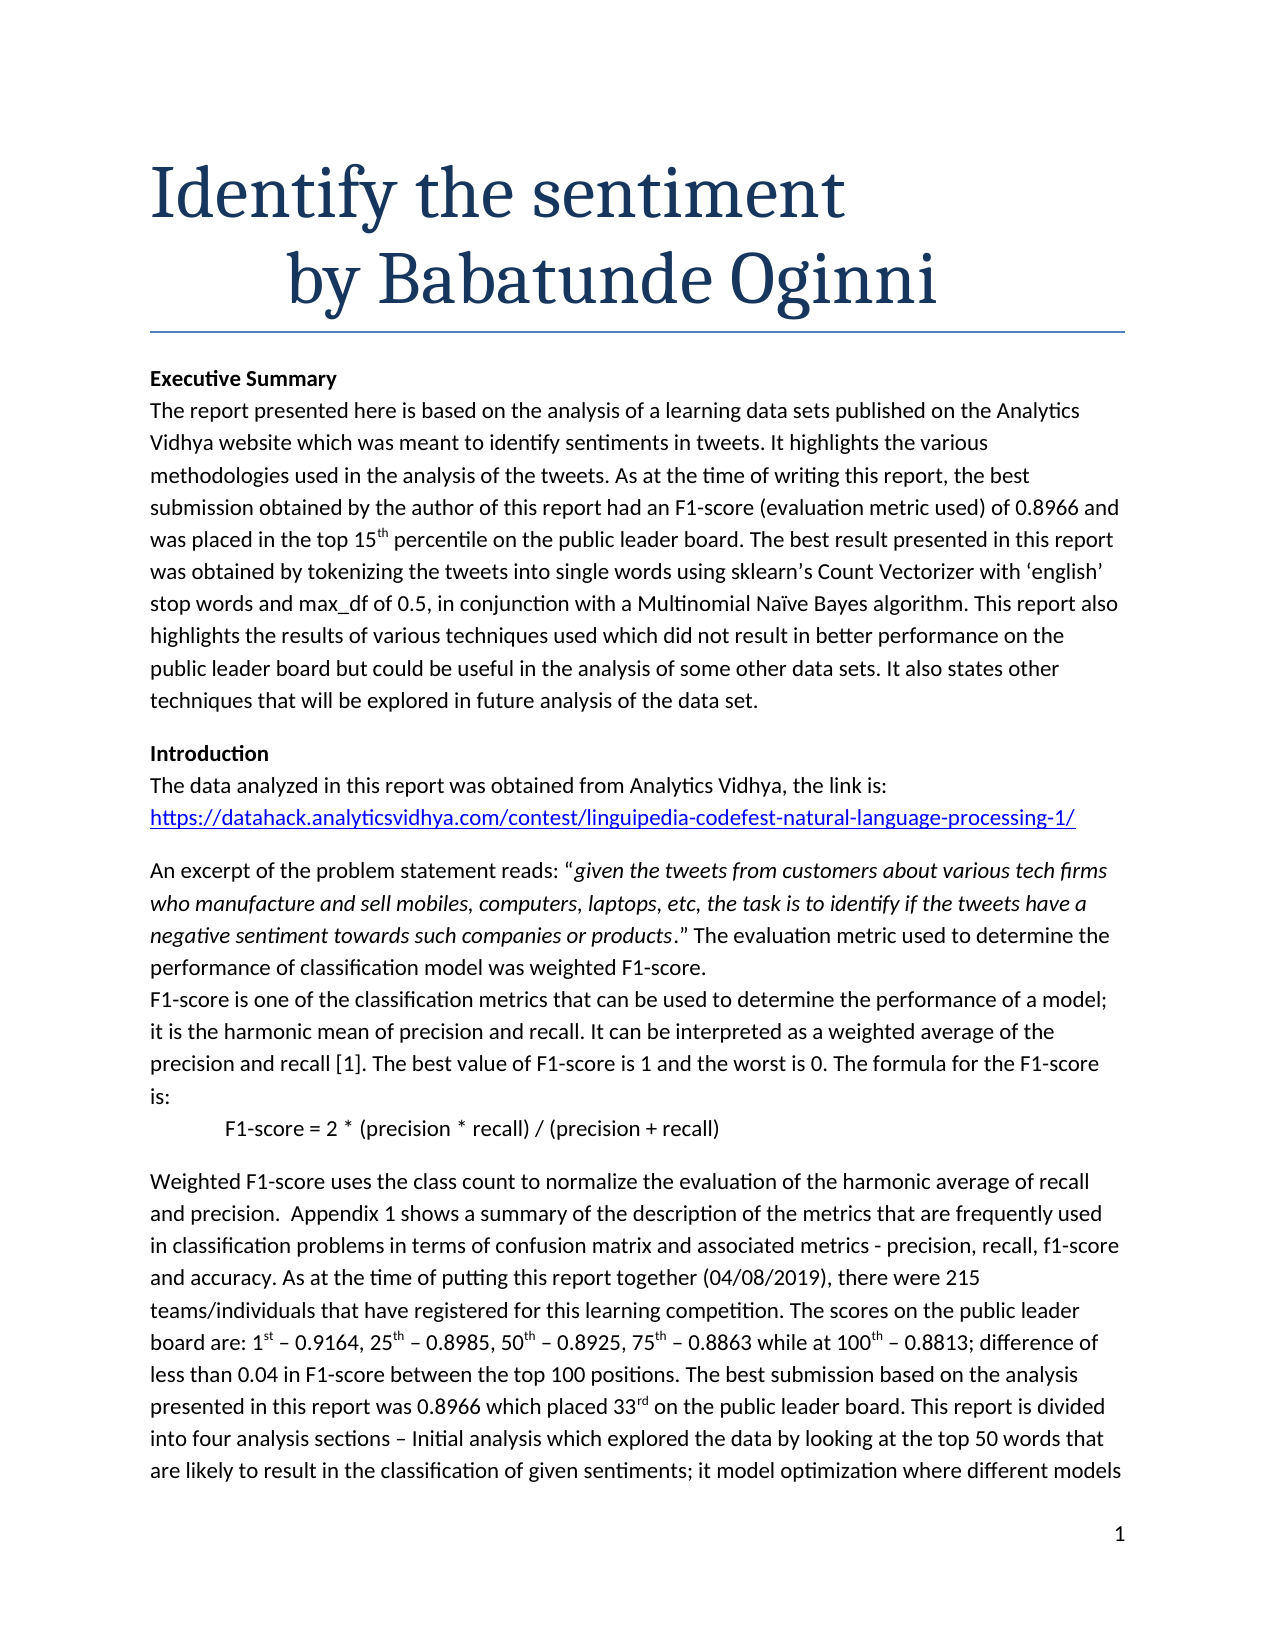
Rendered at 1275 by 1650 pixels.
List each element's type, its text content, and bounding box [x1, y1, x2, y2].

title by Babatunde Oginni [150, 236, 1125, 331]
text Introduction The data analyzed in this report was obtained from Analytics Vidhya, the link is: https://datahack.analyticsvidhya.com/contest/linguipedia-codefest-natural-language-processing-1/ [150, 739, 1125, 831]
title Identify the sentiment [150, 150, 1125, 236]
text Executive Summary The report presented here is based on the analysis of a learning data sets published on the Analytics Vidhya website which was meant to identify sentiments in tweets. It highlights the various methodologies used in the analysis of the tweets. As at the time of writing this report, the best submission obtained by the author of this report had an F1-score (evaluation metric used) of 0.8966 and was placed in the top 15th percentile on the public leader board. The best result presented in this report was obtained by tokenizing the tweets into single words using sklearn’s Count Vectorizer with ‘english’ stop words and max_df of 0.5, in conjunction with a Multinomial Naïve Bayes algorithm. This report also highlights the results of various techniques used which did not result in better performance on the public leader board but could be useful in the analysis of some other data sets. It also states other techniques that will be explored in future analysis of the data set. [150, 364, 1125, 714]
text An excerpt of the problem statement reads: “given the tweets from customers about various tech firms who manufacture and sell mobiles, computers, laptops, etc, the task is to identify if the tweets have a negative sentiment towards such companies or products.” The evaluation metric used to determine the performance of classification model was weighted F1-score. F1-score is one of the classification metrics that can be used to determine the performance of a model; it is the harmonic mean of precision and recall. It can be interpreted as a weighted average of the precision and recall [1]. The best value of F1-score is 1 and the worst is 0. The formula for the F1-score is: F1-score = 2 * (precision * recall) / (precision + recall) [150, 856, 1125, 1142]
